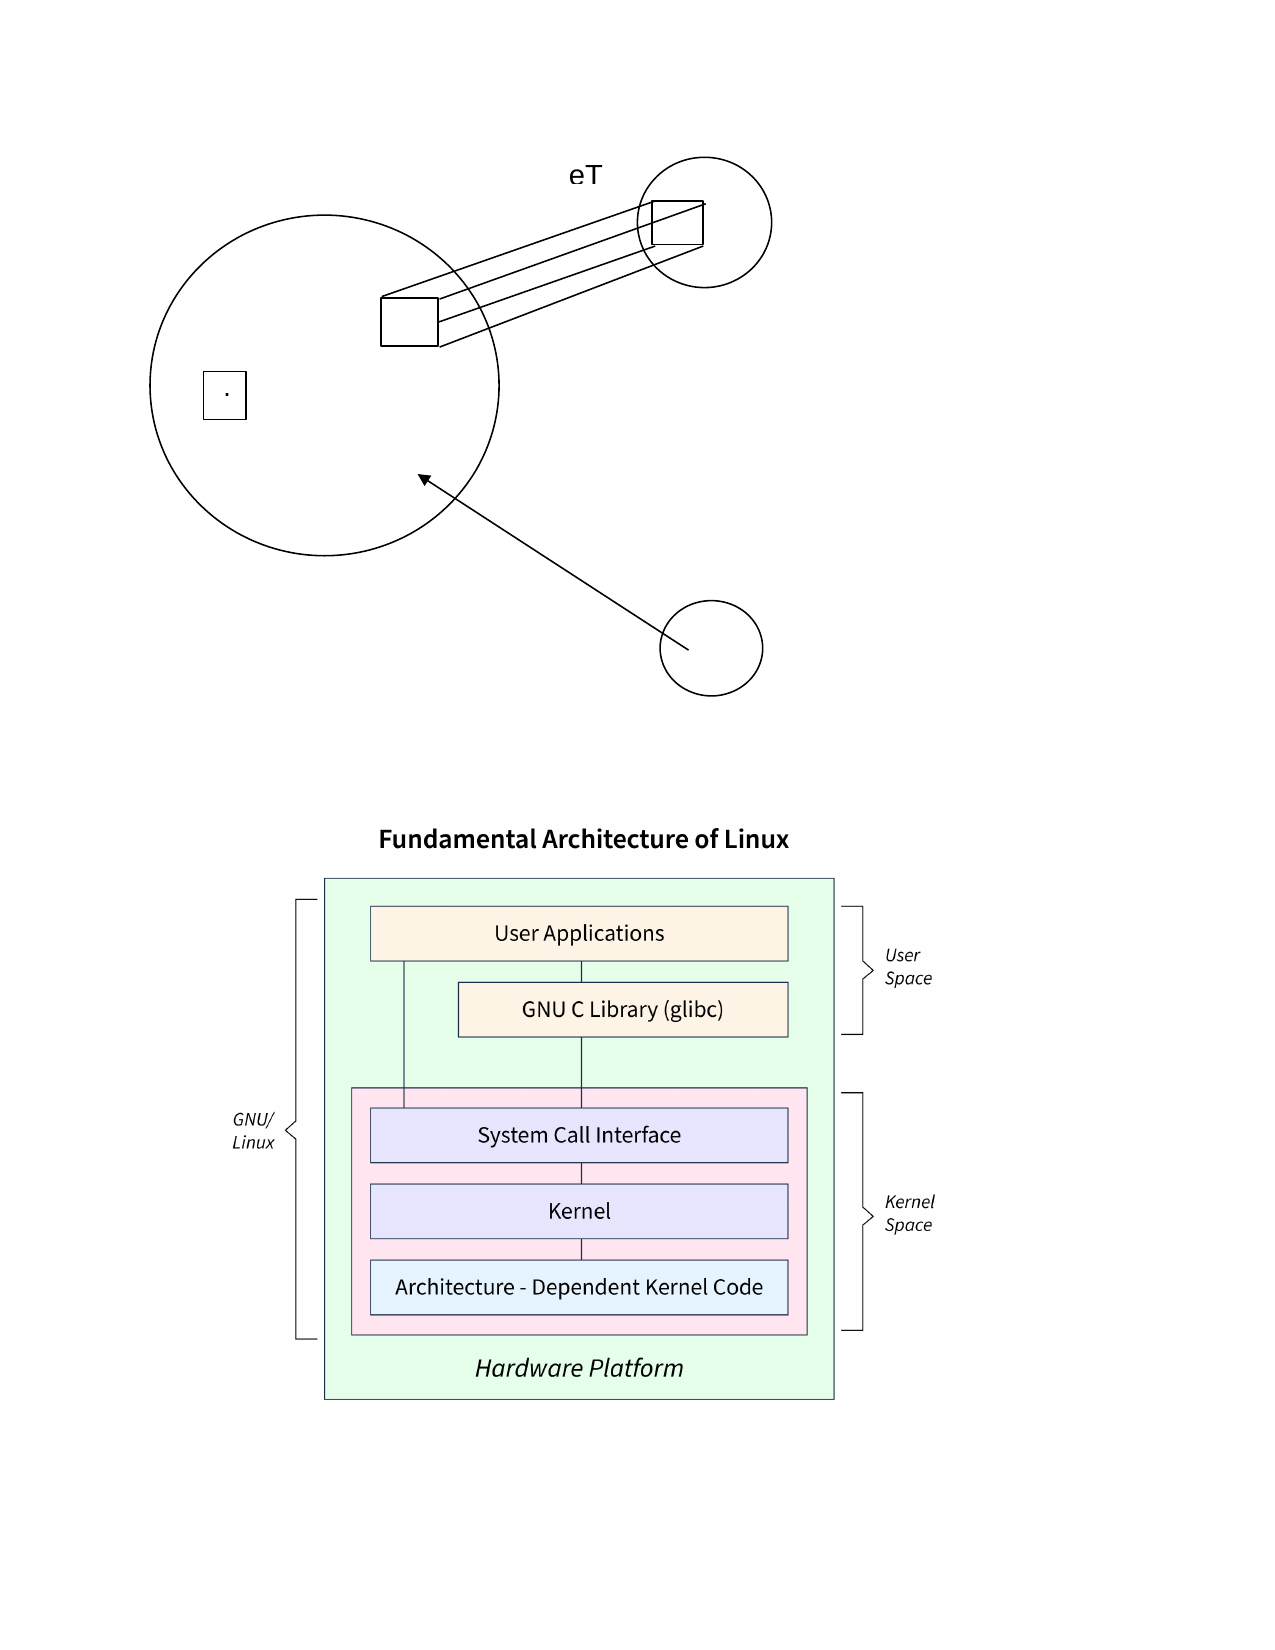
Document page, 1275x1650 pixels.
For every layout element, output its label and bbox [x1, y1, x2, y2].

picture [150, 760, 990, 1408]
